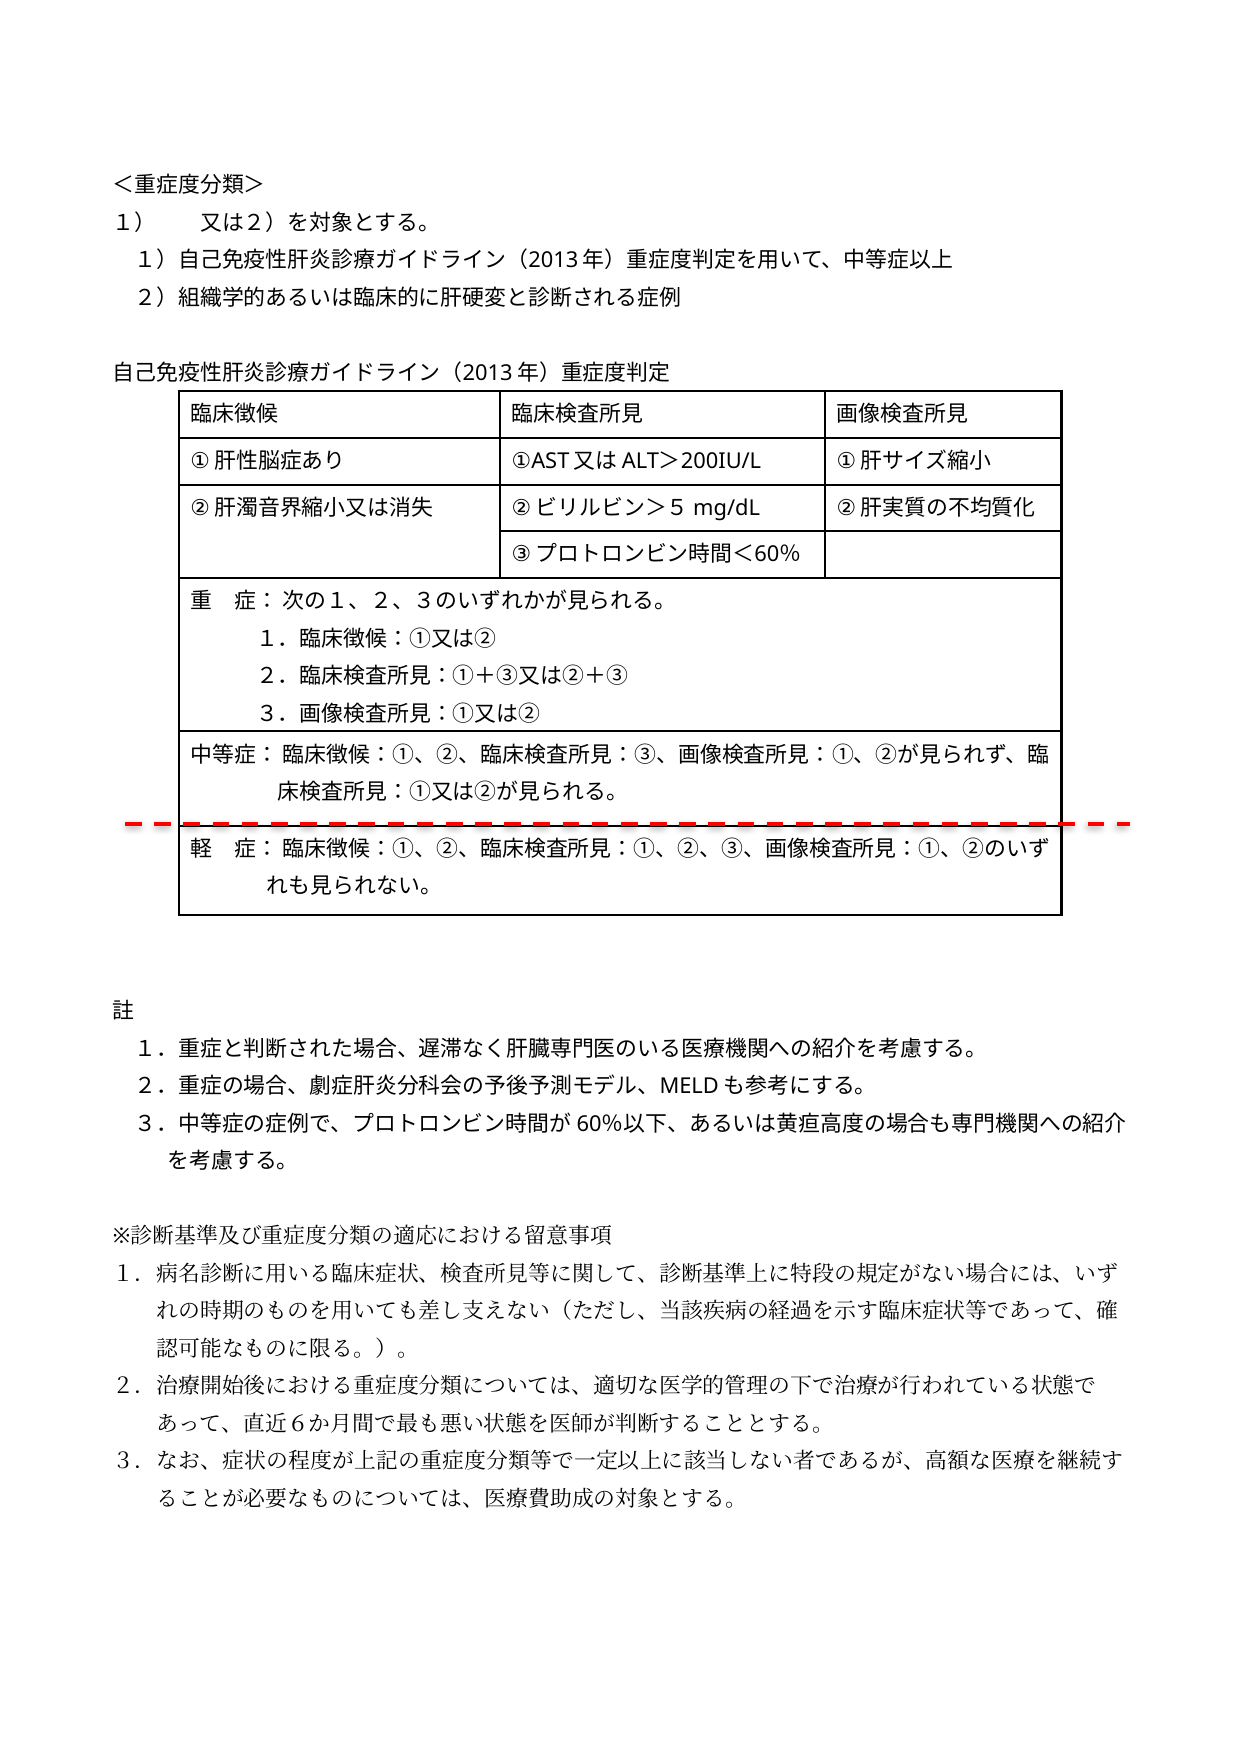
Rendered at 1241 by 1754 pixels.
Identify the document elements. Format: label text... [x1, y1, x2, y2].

table_cell ②肝実質の不均質化 [826, 486, 1060, 529]
table_cell ②肝濁音界縮小又は消失 [180, 486, 499, 577]
table_header 臨床検査所見 [501, 392, 824, 437]
text ３．なお、症状の程度が上記の重症度分類等で一定以上に該当しない者であるが、高額な医療を継続することが必要なものについては、医療費助成の対象とする。 [112, 1441, 1128, 1516]
table_cell ③プロトロンビン時間＜60％ [501, 532, 824, 577]
table_cell 軽 症： 臨床徴候：①、②、臨床検査所見：①、②、③、画像検査所見：①、②のいずれも見られない。 [180, 827, 1060, 913]
table_cell 重 症： 次の１、２、３のいずれかが見られる。 １．臨床徴候：①又は② ２．臨床検査所見：①＋③又は②＋③ ３．画像検査所見：①又は② [180, 579, 1060, 730]
table_header 臨床徴候 [180, 392, 499, 437]
list ２．重症の場合、劇症肝炎分科会の予後予測モデル、MELDも参考にする。 [134, 1066, 1128, 1103]
text ※診断基準及び重症度分類の適応における留意事項 [112, 1216, 1128, 1253]
text ２）組織学的あるいは臨床的に肝硬変と診断される症例 [112, 277, 1128, 314]
text ＜重症度分類＞ [112, 164, 1128, 202]
table_cell ①AST又はALT＞200IU/L [501, 439, 824, 484]
table_cell [826, 532, 1060, 577]
list 又は２）を対象とする。 [112, 202, 1128, 239]
list ３．中等症の症例で、プロトロンビン時間が60％以下、あるいは黄疸高度の場合も専門機関への紹介を考慮する。 [134, 1103, 1128, 1178]
text １．病名診断に用いる臨床症状、検査所見等に関して、診断基準上に特段の規定がない場合には、いずれの時期のものを用いても差し支えない（ただし、当該疾病の経過を示す臨床症状等であって、確認可能なものに限る。）。 [112, 1253, 1128, 1366]
text ２．治療開始後における重症度分類については、適切な医学的管理の下で治療が行われている状態であって、直近６か月間で最も悪い状態を医師が判断することとする。 [112, 1366, 1128, 1441]
list １．重症と判断された場合、遅滞なく肝臓専門医のいる医療機関への紹介を考慮する。 [134, 1028, 1128, 1066]
table_cell ①肝サイズ縮小 [826, 439, 1060, 484]
text 註 [112, 991, 1128, 1028]
table_header 画像検査所見 [826, 392, 1060, 437]
table_cell ①肝性脳症あり [180, 439, 499, 484]
text 自己免疫性肝炎診療ガイドライン（2013年）重症度判定 [112, 352, 1128, 389]
text １）自己免疫性肝炎診療ガイドライン（2013年）重症度判定を用いて、中等症以上 [112, 239, 1128, 277]
table_cell ②ビリルビン＞５mg/dL [501, 486, 824, 529]
table_cell 中等症： 臨床徴候：①、②、臨床検査所見：③、画像検査所見：①、②が見られず、臨床検査所見：①又は②が見られる。 [180, 732, 1060, 824]
